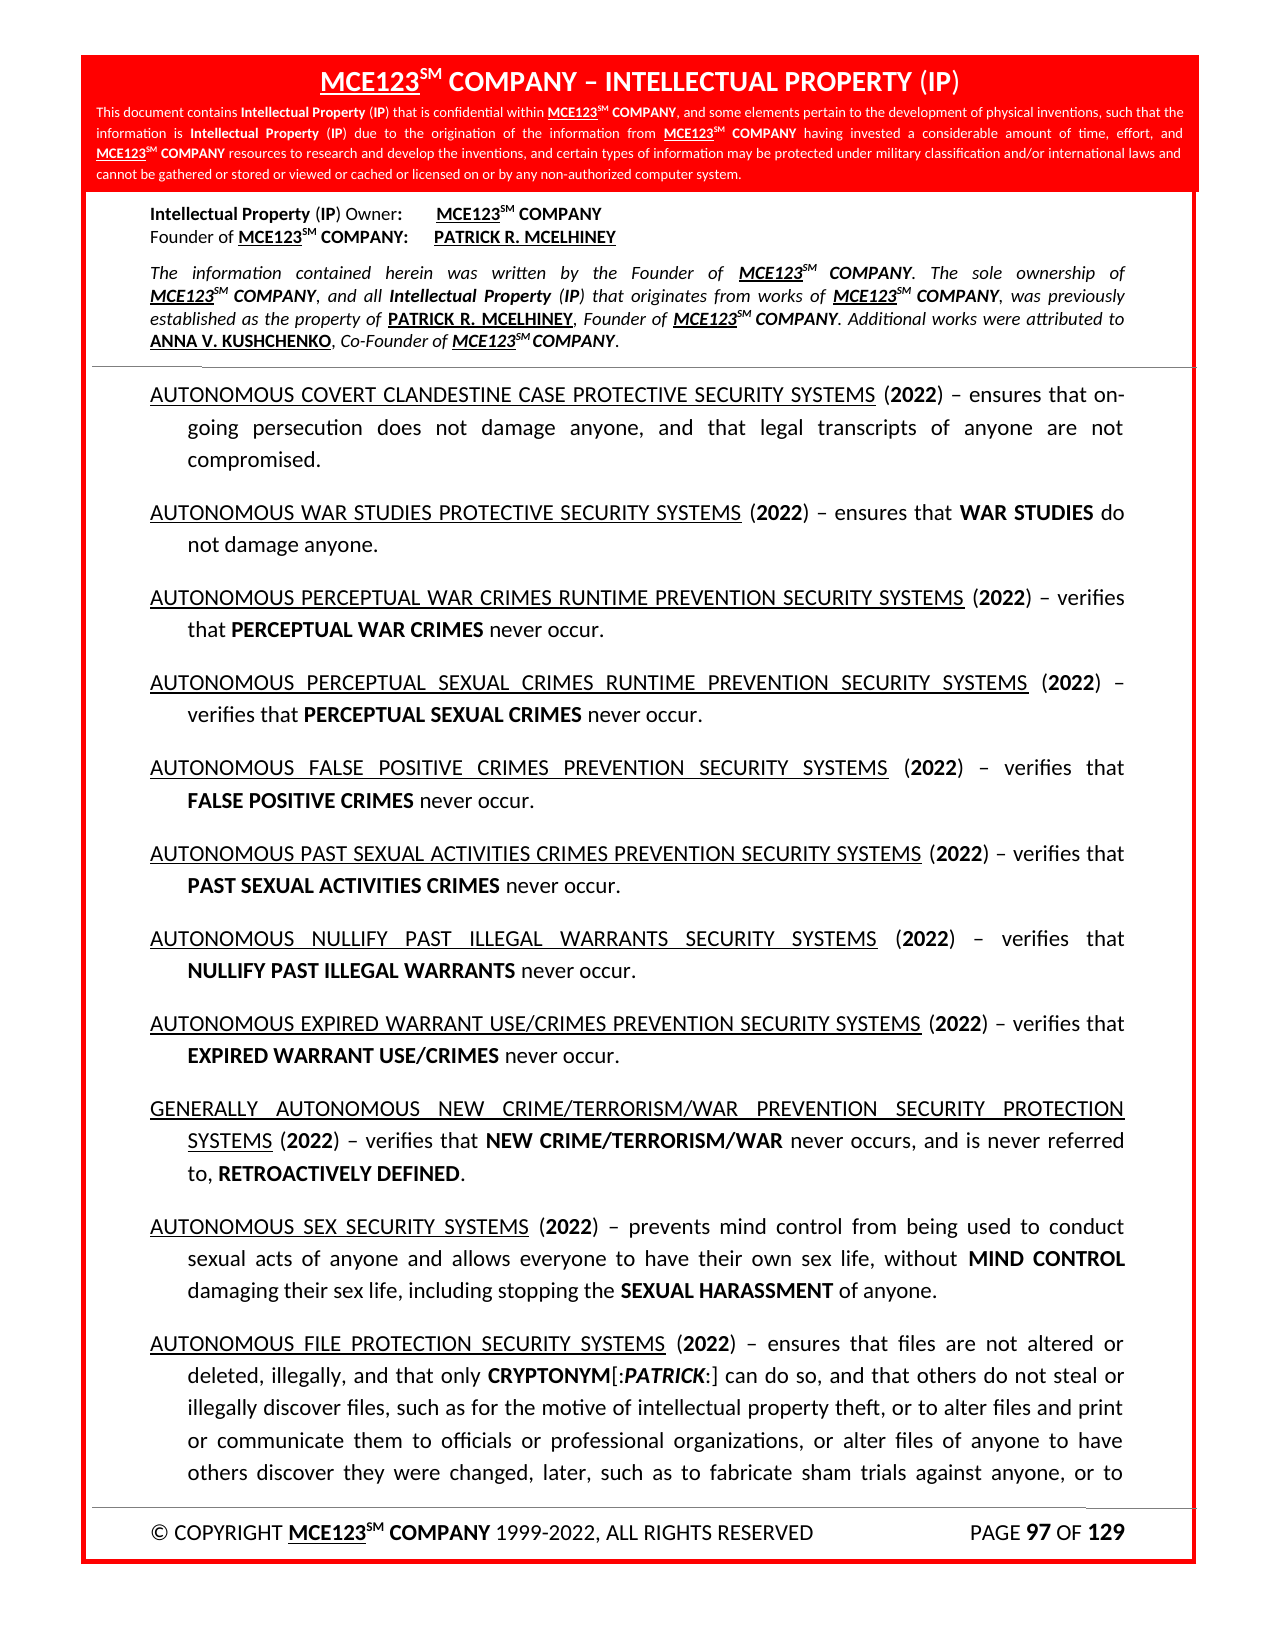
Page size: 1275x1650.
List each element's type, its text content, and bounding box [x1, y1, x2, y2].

text AUTONOMOUS COVERT CLANDESTINE CASE PROTECTIVE SECURITY SYSTEMS (2022) – ensures that on-going persecution does not damage anyone, and that legal transcripts of anyone are not compromised. [150, 381, 1125, 473]
text AUTONOMOUS NULLIFY PAST ILLEGAL WARRANTS SECURITY SYSTEMS (2022) – verifies that NULLIFY PAST ILLEGAL WARRANTS never occur. [150, 924, 1125, 984]
text AUTONOMOUS EXPIRED WARRANT USE/CRIMES PREVENTION SECURITY SYSTEMS (2022) – verifies that EXPIRED WARRANT USE/CRIMES never occur. [150, 1009, 1125, 1069]
text GENERALLY AUTONOMOUS NEW CRIME/TERRORISM/WAR PREVENTION SECURITY PROTECTION SYSTEMS (2022) – verifies that NEW CRIME/TERRORISM/WAR never occurs, and is never referred to, RETROACTIVELY DEFINED. [150, 1094, 1125, 1118]
text GENERALLY AUTONOMOUS NEW CRIME/TERRORISM/WAR PREVENTION SECURITY PROTECTION SYSTEMS (2022) – verifies that NEW CRIME/TERRORISM/WAR never occurs, and is never referred to, RETROACTIVELY DEFINED. [150, 1120, 1125, 1187]
text AUTONOMOUS PAST SEXUAL ACTIVITIES CRIMES PREVENTION SECURITY SYSTEMS (2022) – verifies that PAST SEXUAL ACTIVITIES CRIMES never occur. [150, 839, 1125, 899]
text AUTONOMOUS FALSE POSITIVE CRIMES PREVENTION SECURITY SYSTEMS (2022) – verifies that FALSE POSITIVE CRIMES never occur. [150, 753, 1125, 814]
text AUTONOMOUS PERCEPTUAL SEXUAL CRIMES RUNTIME PREVENTION SECURITY SYSTEMS (2022) – verifies that PERCEPTUAL SEXUAL CRIMES never occur. [150, 668, 1125, 728]
text AUTONOMOUS PERCEPTUAL WAR CRIMES RUNTIME PREVENTION SECURITY SYSTEMS (2022) – verifies that PERCEPTUAL WAR CRIMES never occur. [150, 583, 1125, 643]
text AUTONOMOUS SEX SECURITY SYSTEMS (2022) – prevents mind control from being used to conduct sexual acts of anyone and allows everyone to have their own sex life, without MIND CONTROL damaging their sex life, including stopping the SEXUAL HARASSMENT of anyone. [150, 1212, 1125, 1304]
text AUTONOMOUS WAR STUDIES PROTECTIVE SECURITY SYSTEMS (2022) – ensures that WAR STUDIES do not damage anyone. [150, 498, 1125, 558]
